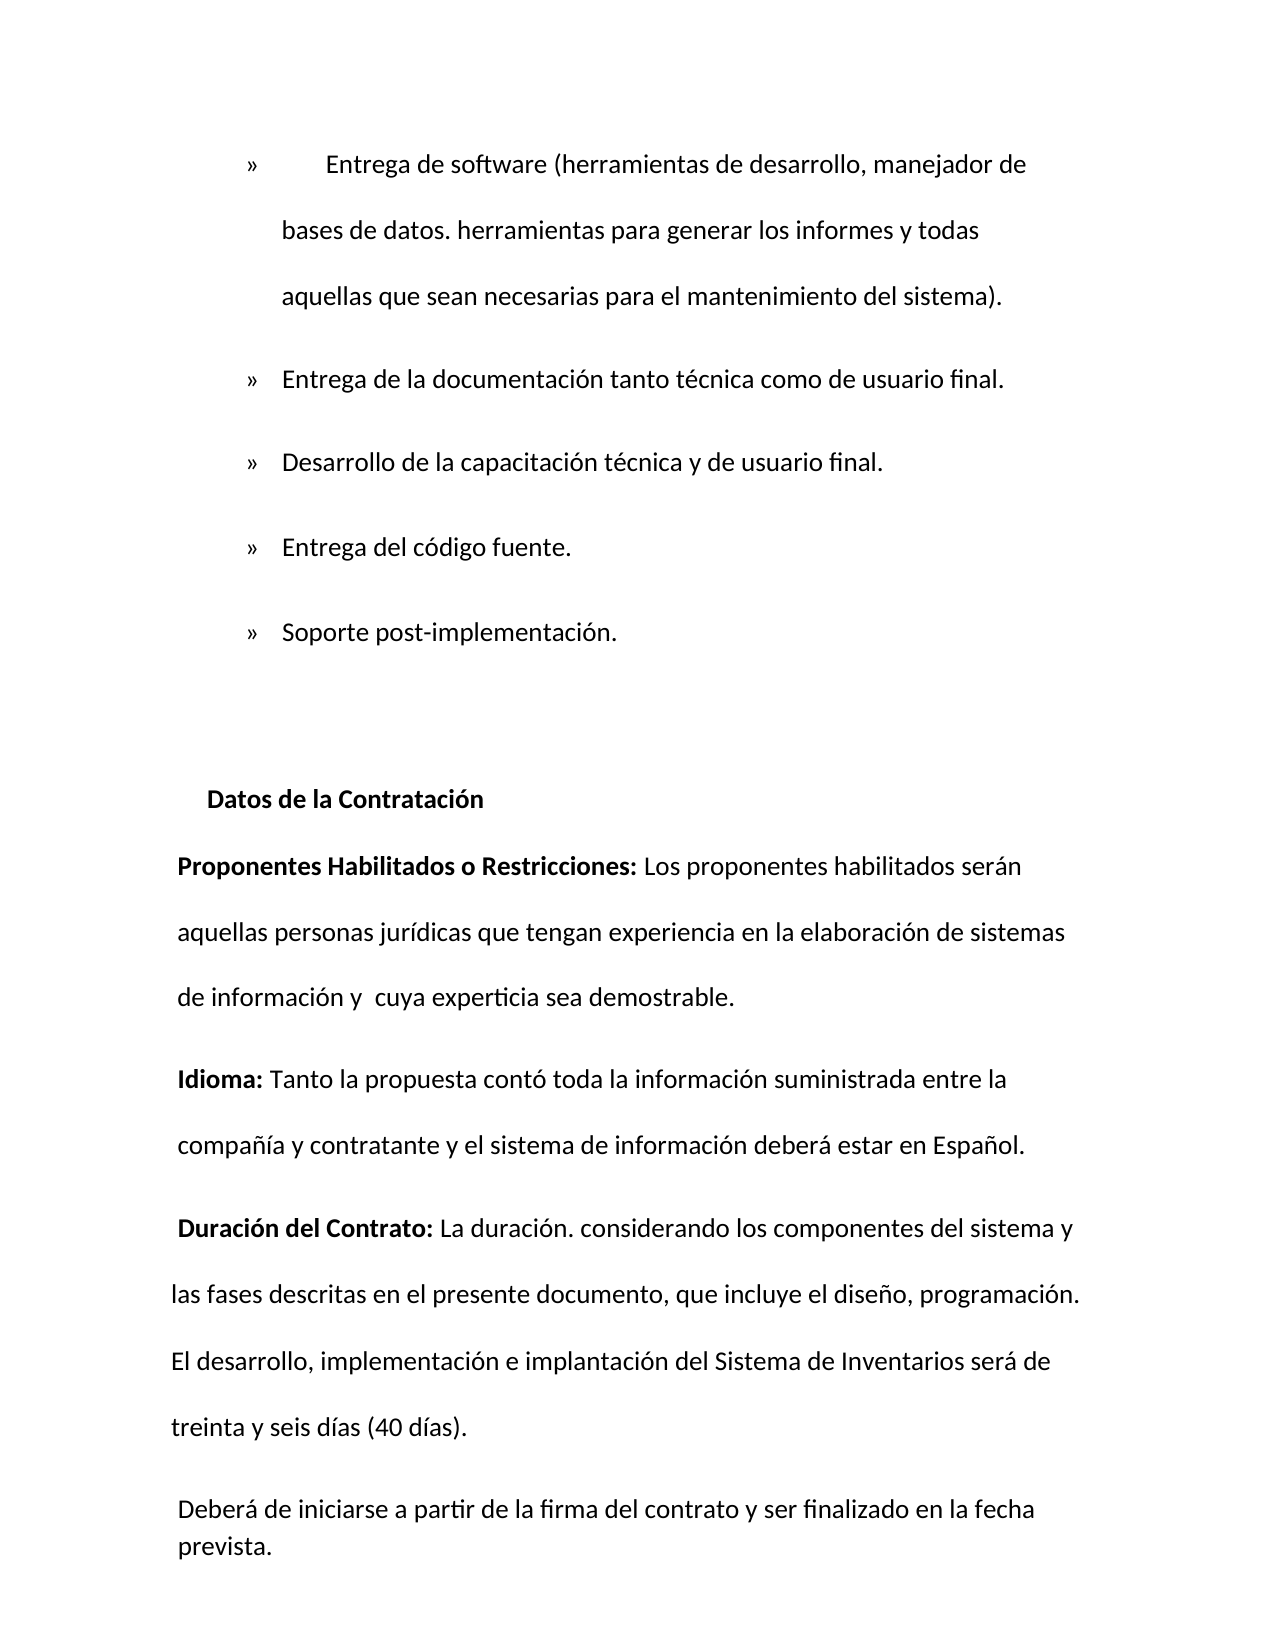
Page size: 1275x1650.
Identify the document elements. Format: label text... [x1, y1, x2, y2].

text Proponentes Habilitados o Restricciones: Los proponentes habilitados serán aquellas personas jurídicas que tengan experiencia en la elaboración de sistemas de información y cuya experticia sea demostrable. [177, 849, 1080, 1013]
text Duración del Contrato: La duración. considerando los componentes del sistema y las fases descritas en el presente documento, que incluye el diseño, programación. El desarrollo, implementación e implantación del Sistema de Inventarios será de treinta y seis días (40 días). [171, 1212, 1087, 1443]
text » Soporte post-implementación. [245, 616, 1125, 648]
text Idioma: Tanto la propuesta contó toda la información suministrada entre la compañía y contratante y el sistema de información deberá estar en Español. [177, 1062, 1054, 1162]
text » Entrega de la documentación tanto técnica como de usuario final. [245, 362, 1125, 395]
text Deberá de iniciarse a partir de la firma del contrato y ser finalizado en la fecha prevista. [178, 1492, 1125, 1562]
text » Entrega de software (herramientas de desarrollo, manejador de bases de datos. herramientas para generar los informes y todas aquellas que sean necesarias para el mantenimiento del sistema). [245, 147, 1043, 312]
subtitle Datos de la Contratación [207, 783, 1125, 816]
text » Entrega del código fuente. [245, 530, 1125, 563]
text » Desarrollo de la capacitación técnica y de usuario final. [245, 445, 1125, 478]
